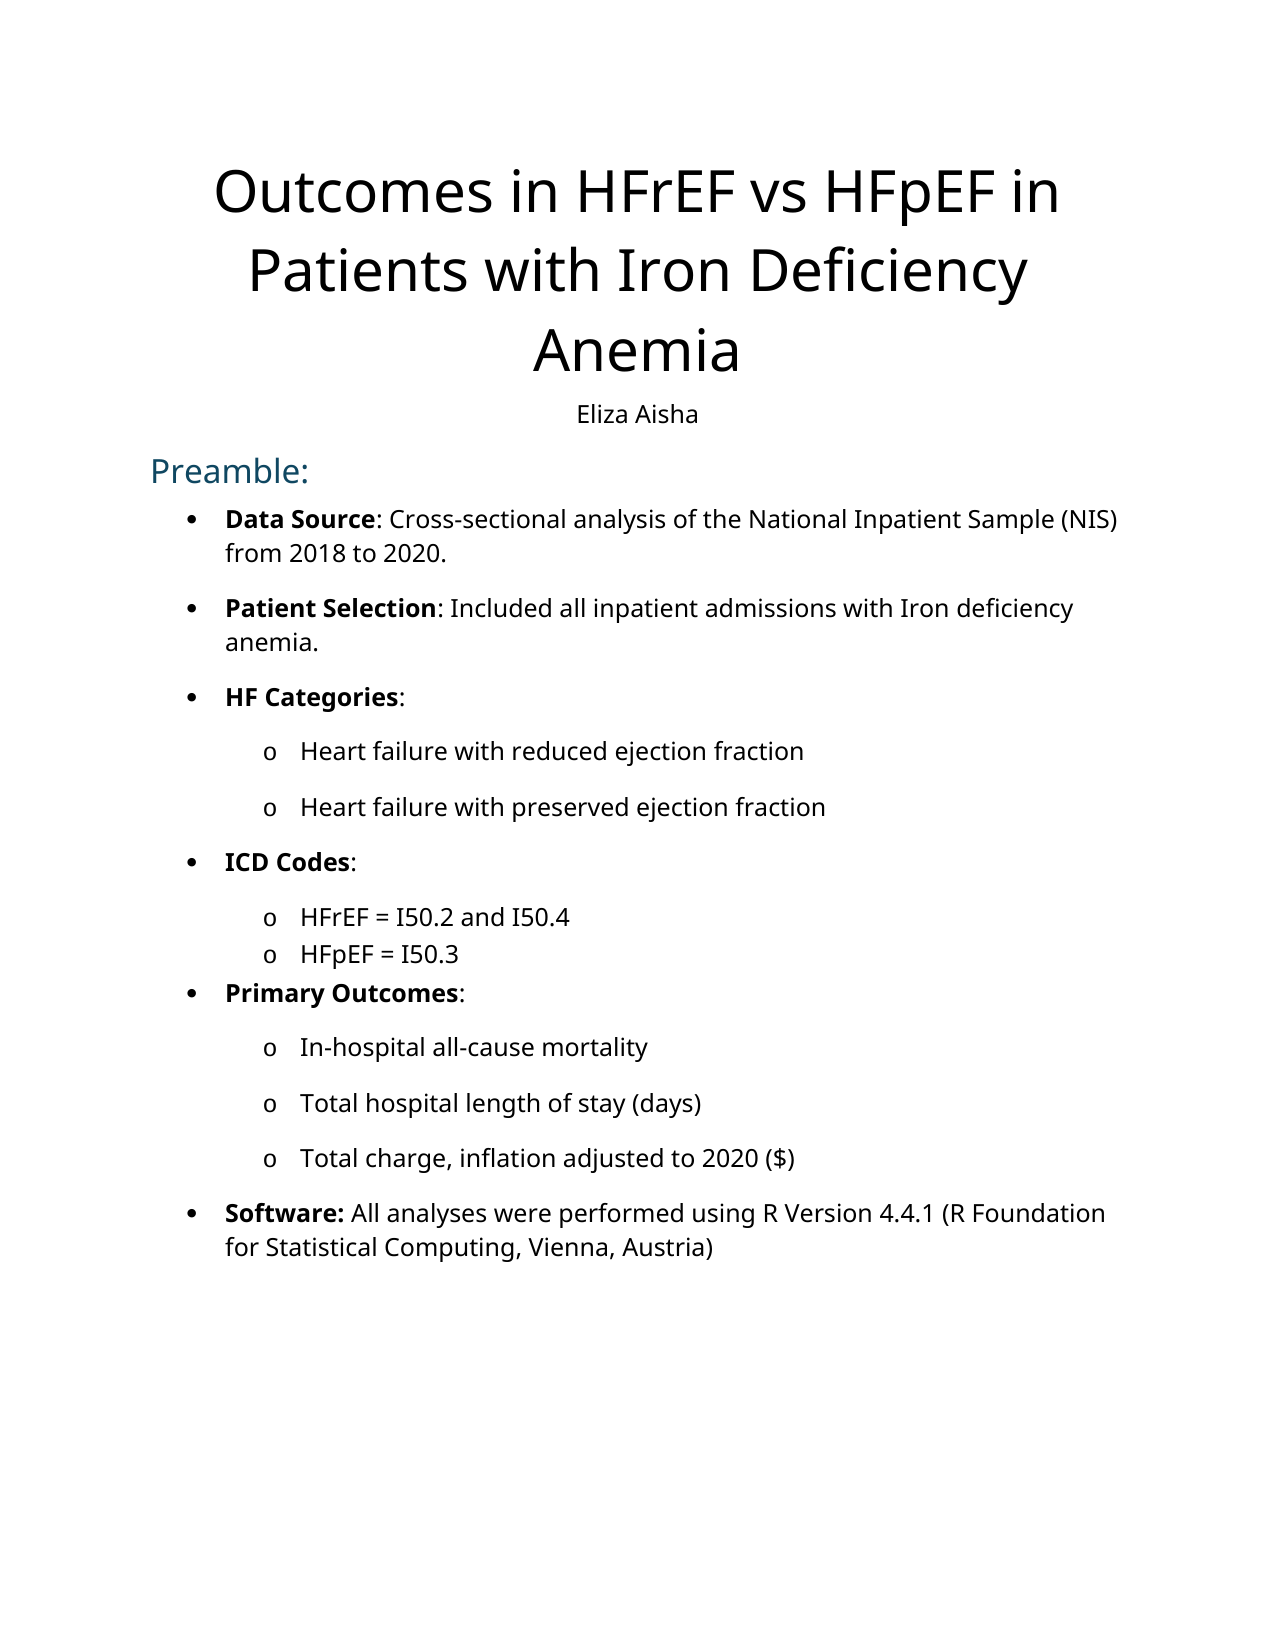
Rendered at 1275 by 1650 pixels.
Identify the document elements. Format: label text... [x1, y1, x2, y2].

list Heart failure with preserved ejection fraction [262, 789, 1125, 823]
list ICD Codes: [187, 844, 1125, 878]
list Data Source: Cross-sectional analysis of the National Inpatient Sample (NIS) from 2018 to 2020. [187, 501, 1125, 569]
list HF Categories: [187, 679, 1125, 713]
subtitle Preamble: [150, 447, 1125, 493]
list Software: All analyses were performed using R Version 4.4.1 (R Foundation for Statistical Computing, Vienna, Austria) [187, 1195, 1125, 1263]
list In-hospital all-cause mortality [262, 1030, 1125, 1064]
list HFpEF = I50.3 [262, 937, 1125, 971]
list Patient Selection: Included all inpatient admissions with Iron deficiency anemia. [187, 590, 1125, 658]
text Eliza Aisha [150, 397, 1125, 431]
list Total charge, inflation adjusted to 2020 ($) [262, 1140, 1125, 1174]
title Outcomes in HFrEF vs HFpEF in Patients with Iron Deficiency Anemia [150, 150, 1125, 388]
list Total hospital length of stay (days) [262, 1085, 1125, 1119]
list HFrEF = I50.2 and I50.4 [262, 899, 1125, 933]
list Heart failure with reduced ejection fraction [262, 734, 1125, 768]
list Primary Outcomes: [187, 975, 1125, 1009]
